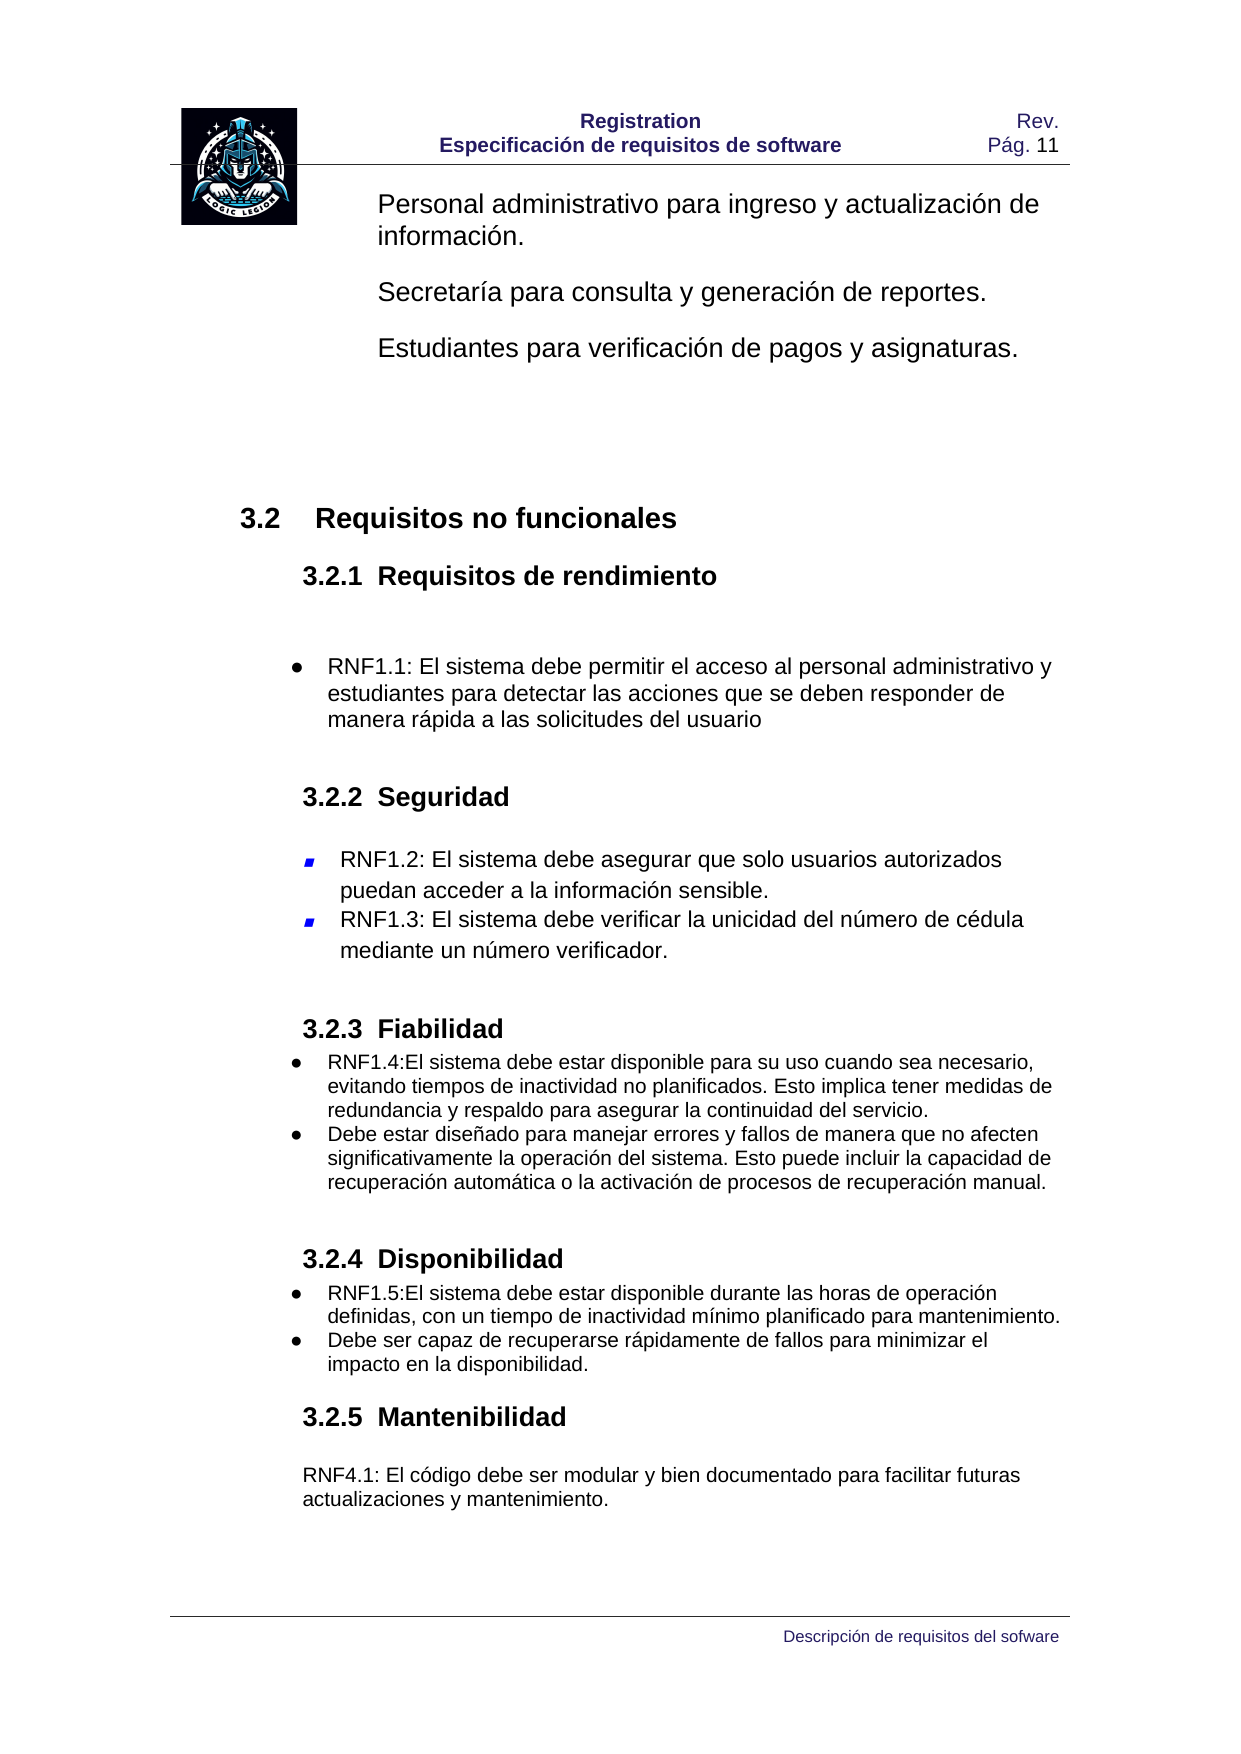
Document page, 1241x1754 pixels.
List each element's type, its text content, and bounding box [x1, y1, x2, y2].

list Requisitos de rendimiento [302, 559, 1063, 591]
list Seguridad [302, 781, 1063, 812]
text Secretaría para consulta y generación de reportes. [377, 276, 1063, 307]
picture [181, 108, 298, 164]
list RNF1.3: El sistema debe verificar la unicidad del número de cédula mediante un número verificador. [302, 903, 1063, 964]
text Personal administrativo para ingreso y actualización de información. [377, 188, 1063, 251]
list Debe estar diseñado para manejar errores y fallos de manera que no afecten significativamente la operación del sistema. Esto puede incluir la capacidad de recuperación automática o la activación de procesos de recuperación manual. [290, 1122, 1063, 1194]
list Requisitos no funcionales [240, 501, 1063, 534]
list Disponibilidad [302, 1243, 1063, 1274]
list Mantenibilidad [302, 1401, 1063, 1432]
list Fiabilidad [302, 1013, 1063, 1044]
list RNF1.4:El sistema debe estar disponible para su uso cuando sea necesario, evitando tiempos de inactividad no planificados. Esto implica tener medidas de redundancia y respaldo para asegurar la continuidad del servicio. [290, 1050, 1063, 1122]
text Estudiantes para verificación de pagos y asignaturas. [377, 332, 1063, 363]
list RNF1.1: El sistema debe permitir el acceso al personal administrativo y estudiantes para detectar las acciones que se deben responder de manera rápida a las solicitudes del usuario [290, 653, 1063, 732]
picture [181, 165, 298, 225]
list Debe ser capaz de recuperarse rápidamente de fallos para minimizar el impacto en la disponibilidad. [290, 1328, 1063, 1376]
list RNF1.2: El sistema debe asegurar que solo usuarios autorizados puedan acceder a la información sensible. [302, 843, 1063, 903]
list RNF1.5:El sistema debe estar disponible durante las horas de operación definidas, con un tiempo de inactividad mínimo planificado para mantenimiento. [290, 1280, 1063, 1328]
text RNF4.1: El código debe ser modular y bien documentado para facilitar futuras actualizaciones y mantenimiento. [302, 1463, 1063, 1511]
